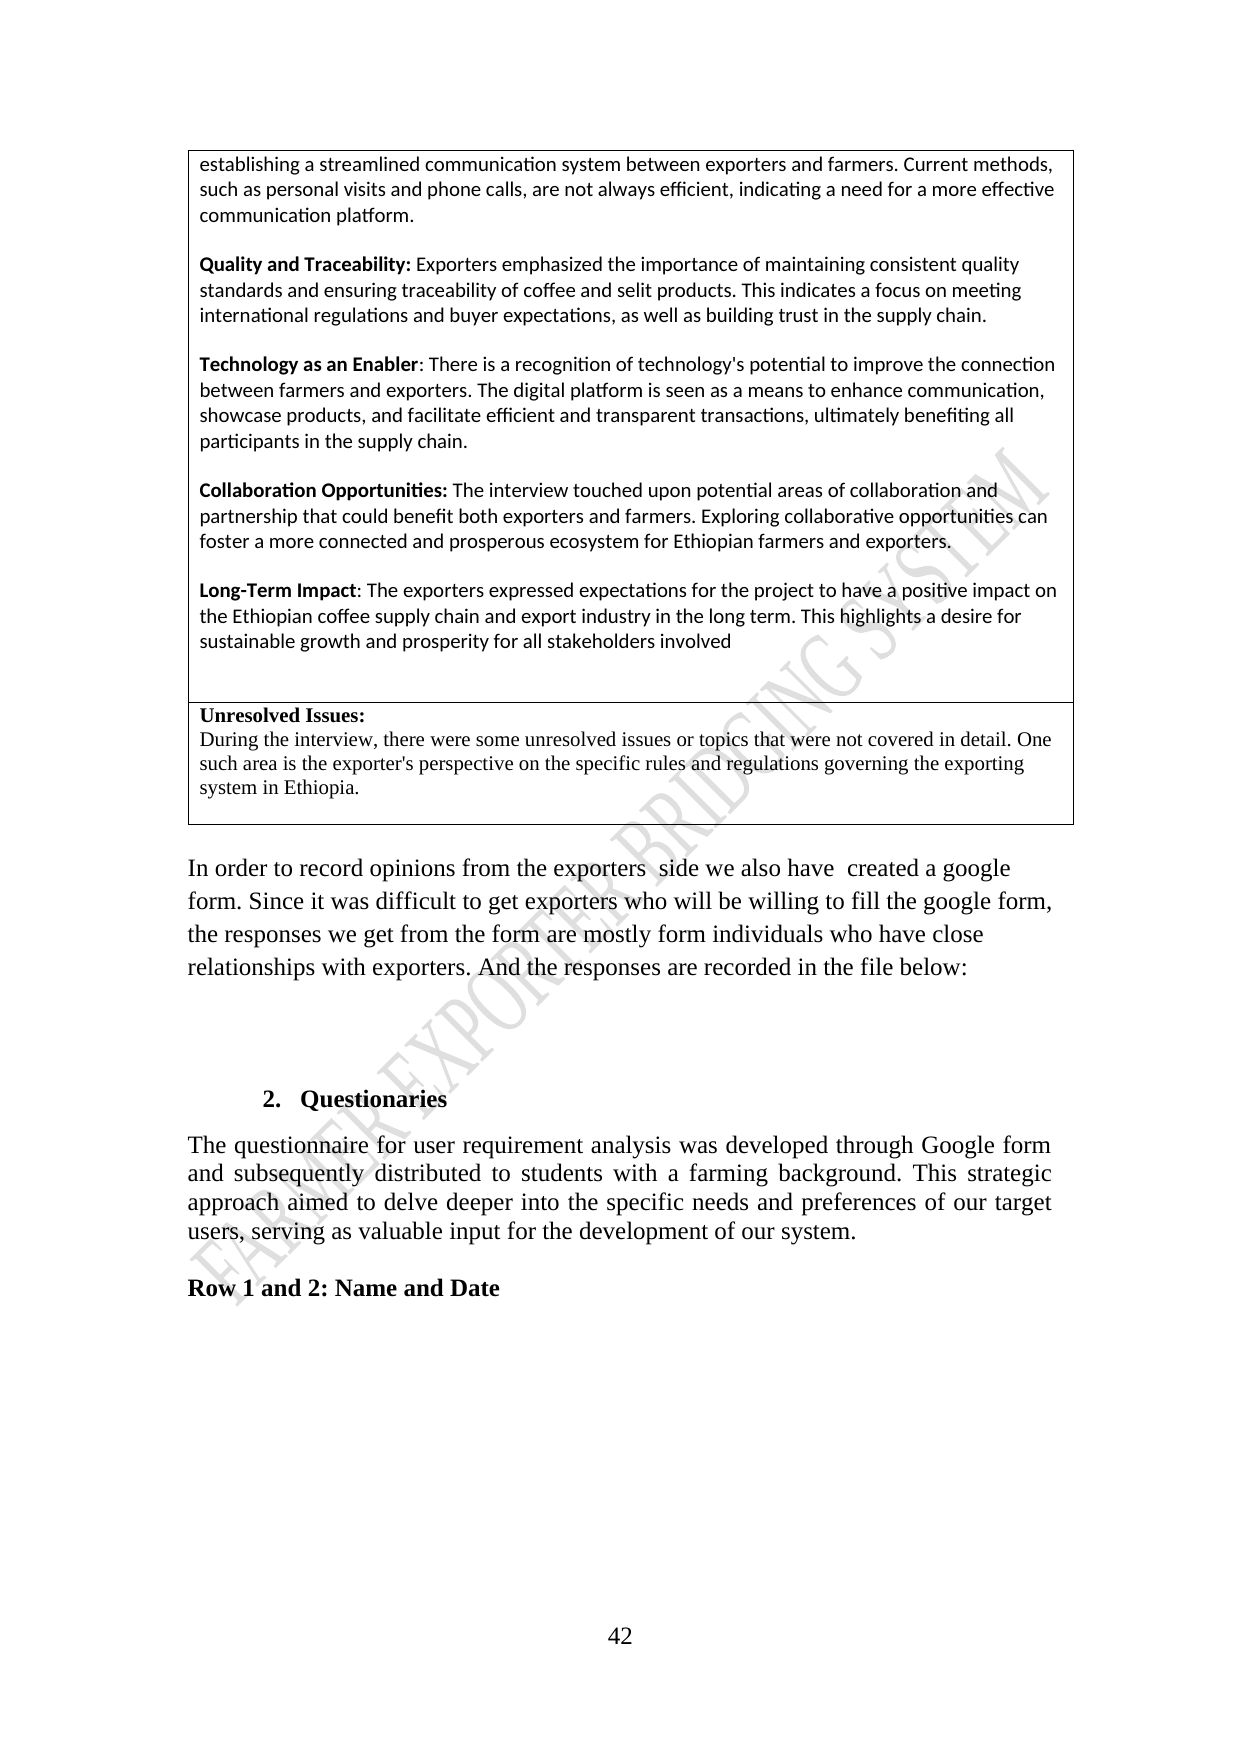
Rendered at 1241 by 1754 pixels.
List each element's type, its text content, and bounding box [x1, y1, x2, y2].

list Questionaries [262, 1084, 1053, 1113]
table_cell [189, 151, 1073, 702]
table_cell Unresolved Issues: During the interview, there were some unresolved issues or topics that were not covered in detail. One such area is the exporter's perspective on the specific rules and regulations governing the exporting system in Ethiopia. [189, 703, 1073, 823]
text Row 1 and 2: Name and Date [187, 1273, 1053, 1302]
text The questionnaire for user requirement analysis was developed through Google form and subsequently distributed to students with a farming background. This strategic approach aimed to delve deeper into the specific needs and preferences of our target users, serving as valuable input for the development of our system. [187, 1130, 1053, 1245]
text In order to record opinions from the exporters side we also have created a google form. Since it was difficult to get exporters who will be willing to fill the google form, the responses we get from the form are mostly form individuals who have close relationships with exporters. And the responses are recorded in the file below: [187, 853, 1053, 981]
